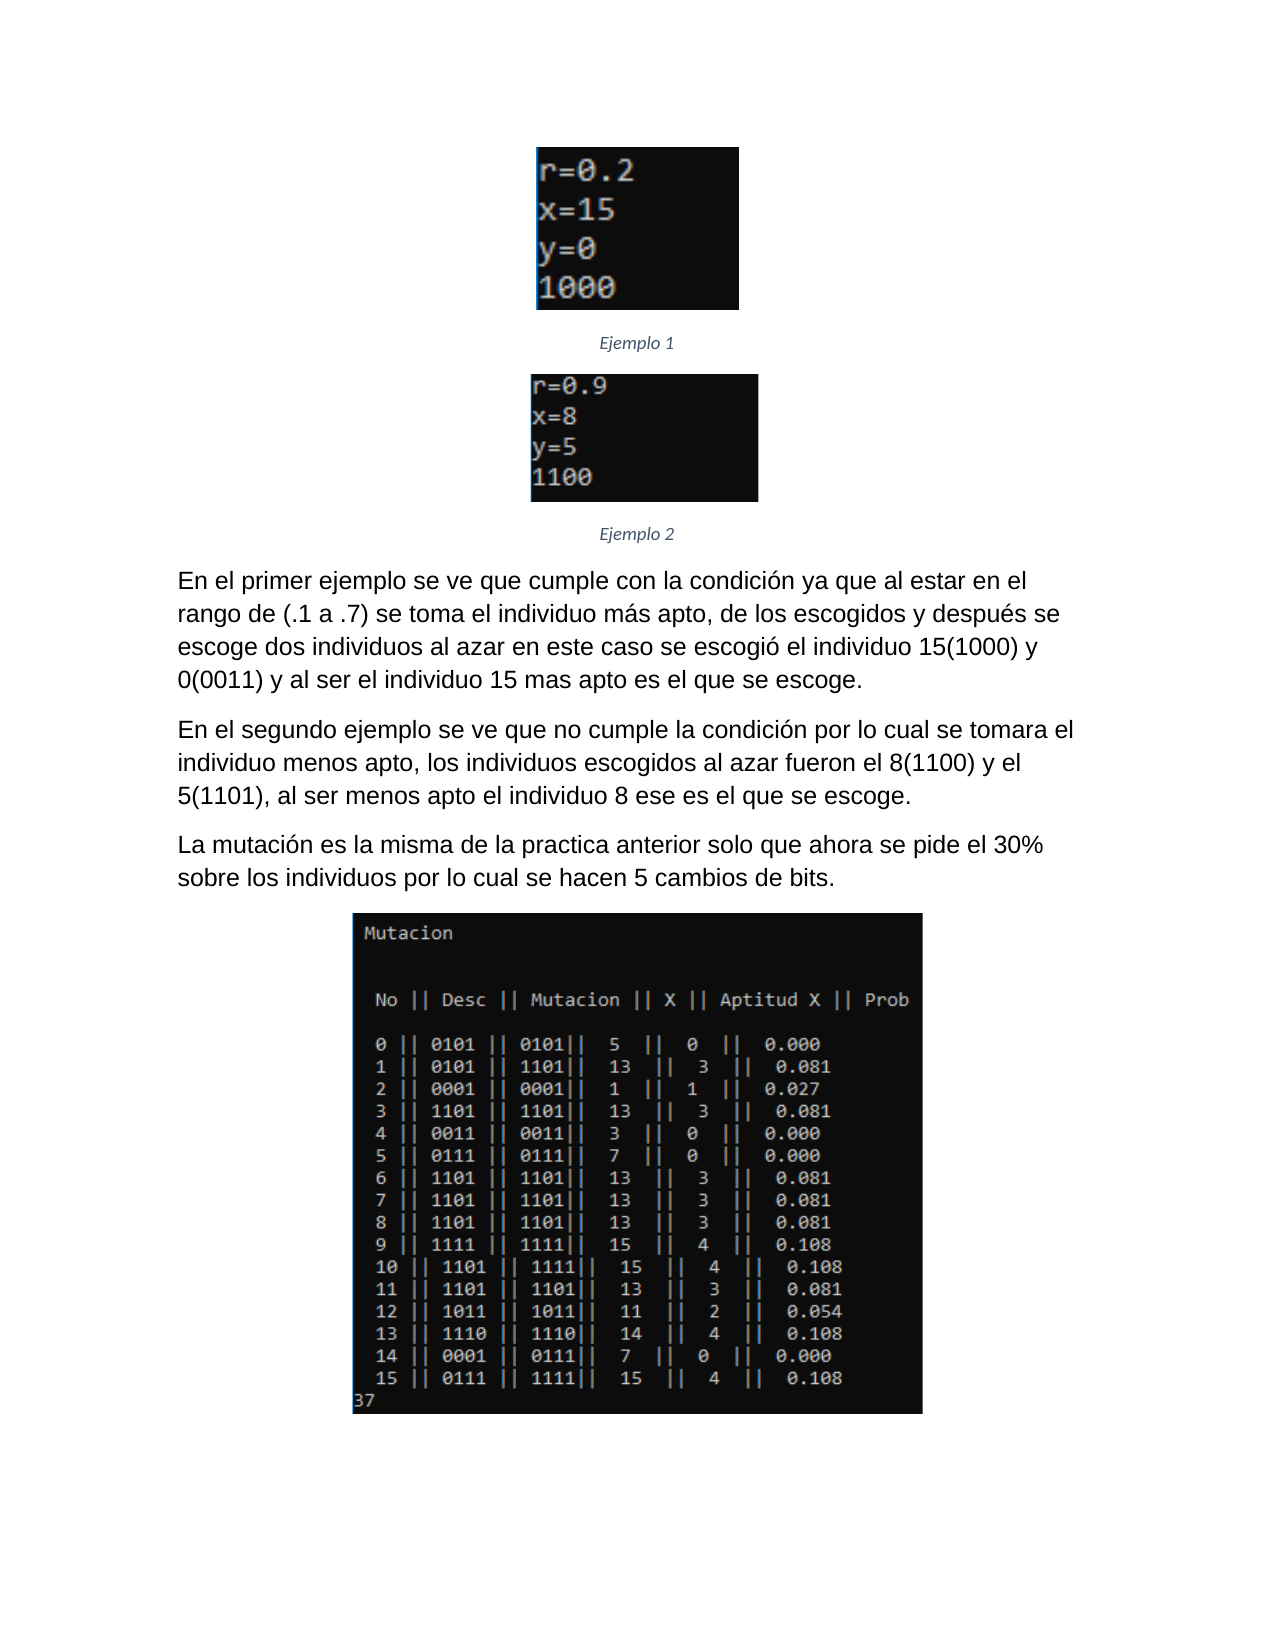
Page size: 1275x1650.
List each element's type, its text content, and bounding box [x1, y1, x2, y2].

text La mutación es la misma de la practica anterior solo que ahora se pide el 30% sobre los individuos por lo cual se hacen 5 cambios de bits. [177, 830, 1098, 892]
text En el segundo ejemplo se ve que no cumple la condición por lo cual se tomara el individuo menos apto, los individuos escogidos al azar fueron el 8(1100) y el 5(1101), al ser menos apto el individuo 8 ese es el que se escoge. [177, 714, 1098, 809]
text Ejemplo 2 [177, 522, 1098, 545]
picture [536, 147, 739, 310]
picture [352, 913, 923, 1414]
picture [530, 374, 759, 502]
text Ejemplo 1 [177, 331, 1098, 354]
text En el primer ejemplo se ve que cumple con la condición ya que al estar en el rango de (.1 a .7) se toma el individuo más apto, de los escogidos y después se escoge dos individuos al azar en este caso se escogió el individuo 15(1000) y 0(0011) y al ser el individuo 15 mas apto es el que se escoge. [177, 566, 1098, 694]
